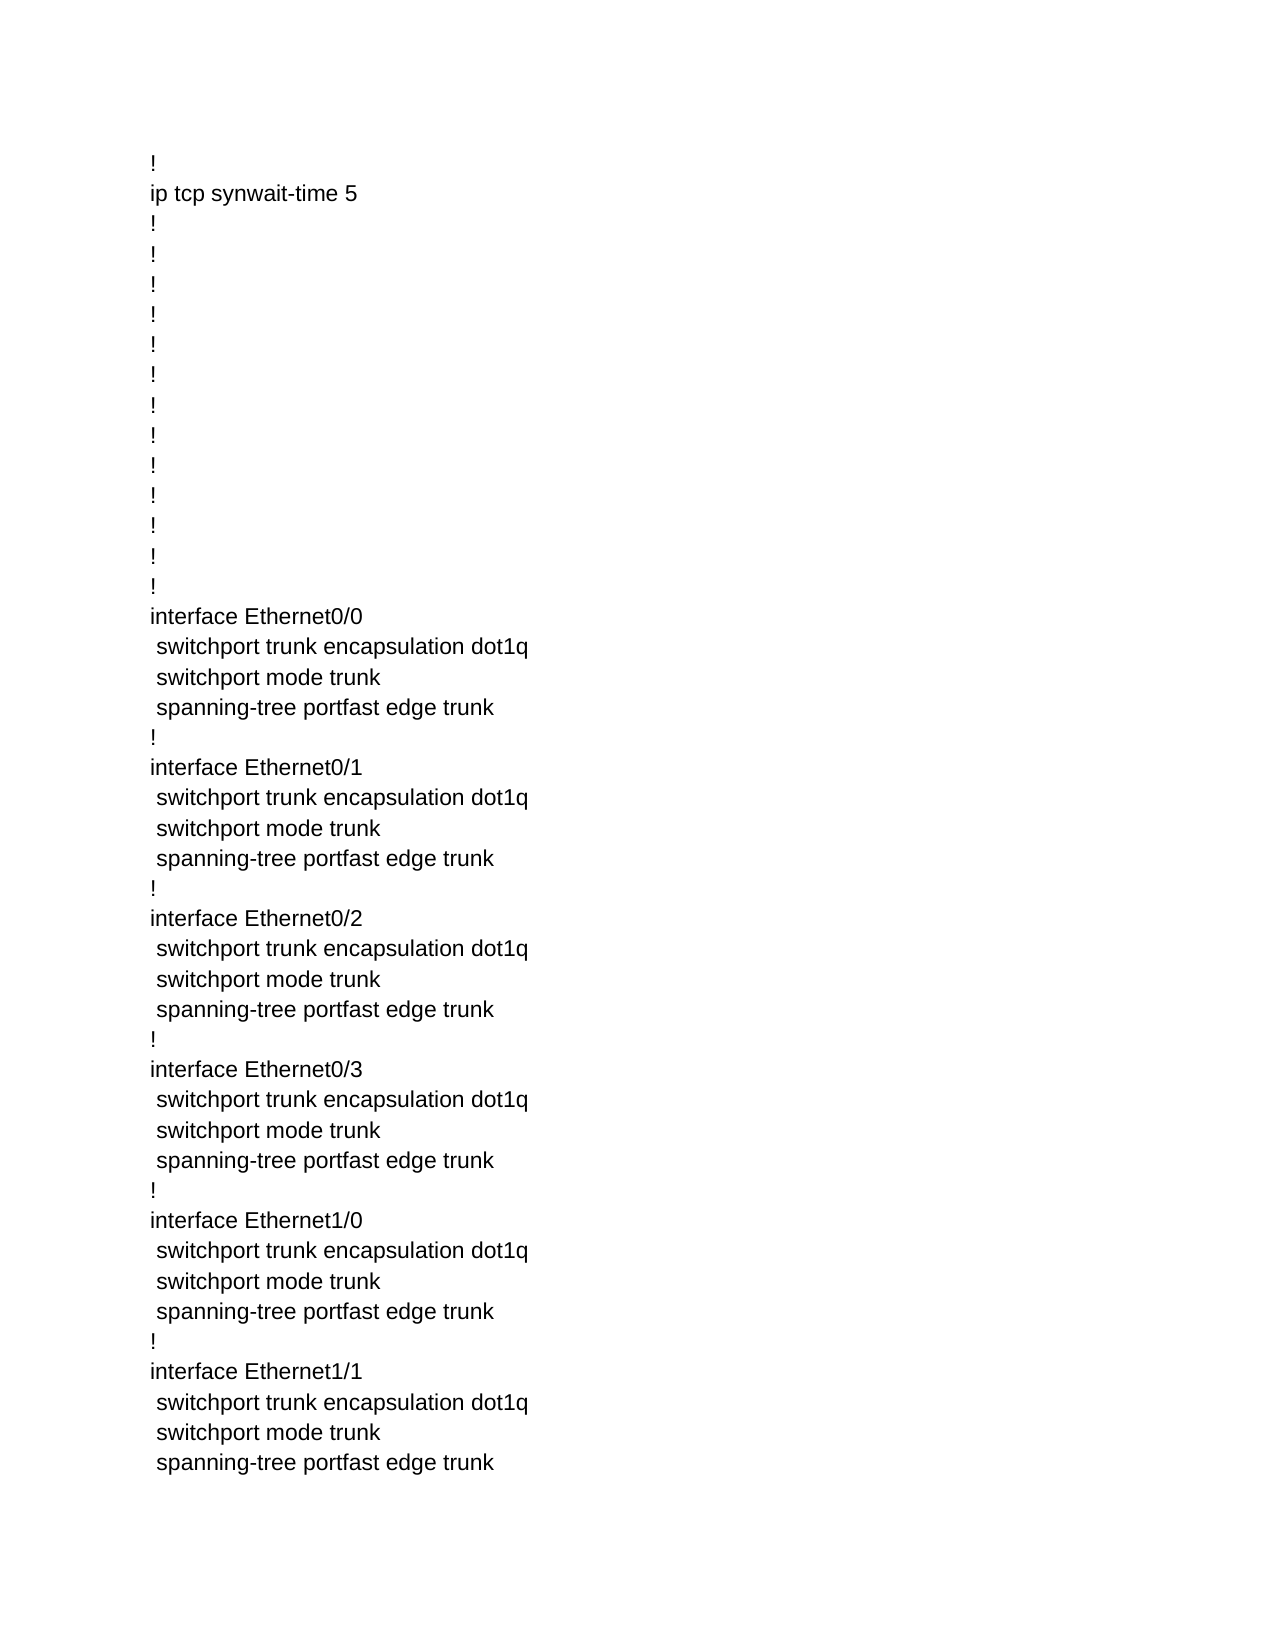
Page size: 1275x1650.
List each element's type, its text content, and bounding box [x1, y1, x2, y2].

text ! [150, 210, 1125, 237]
text ! [150, 724, 1125, 750]
text spanning-tree portfast edge trunk [150, 1449, 1125, 1475]
text interface Ethernet0/1 [150, 754, 1125, 781]
text switchport mode trunk [150, 663, 1125, 690]
text switchport trunk encapsulation dot1q [150, 784, 1125, 811]
text ! [150, 271, 1125, 297]
text spanning-tree portfast edge trunk [150, 1298, 1125, 1324]
text spanning-tree portfast edge trunk [150, 996, 1125, 1022]
text ! [150, 1026, 1125, 1052]
text ! [150, 301, 1125, 327]
text ! [150, 331, 1125, 358]
text switchport mode trunk [150, 966, 1125, 992]
text ! [150, 875, 1125, 901]
text ip tcp synwait-time 5 [150, 180, 1125, 207]
text interface Ethernet1/1 [150, 1358, 1125, 1385]
text interface Ethernet1/0 [150, 1207, 1125, 1234]
text switchport mode trunk [150, 814, 1125, 841]
text spanning-tree portfast edge trunk [150, 1147, 1125, 1173]
text ! [150, 512, 1125, 539]
text ! [150, 573, 1125, 599]
text interface Ethernet0/2 [150, 905, 1125, 932]
text switchport mode trunk [150, 1268, 1125, 1294]
text ! [150, 452, 1125, 478]
text switchport mode trunk [150, 1419, 1125, 1445]
text ! [150, 150, 1125, 176]
text switchport trunk encapsulation dot1q [150, 1237, 1125, 1264]
text ! [150, 422, 1125, 448]
text ! [150, 543, 1125, 569]
text ! [150, 241, 1125, 267]
text ! [150, 1328, 1125, 1354]
text ! [150, 482, 1125, 509]
text switchport mode trunk [150, 1117, 1125, 1143]
text switchport trunk encapsulation dot1q [150, 1086, 1125, 1113]
text ! [150, 392, 1125, 418]
text interface Ethernet0/0 [150, 603, 1125, 629]
text interface Ethernet0/3 [150, 1056, 1125, 1083]
text spanning-tree portfast edge trunk [150, 694, 1125, 720]
text switchport trunk encapsulation dot1q [150, 935, 1125, 962]
text ! [150, 1177, 1125, 1203]
text ! [150, 361, 1125, 388]
text switchport trunk encapsulation dot1q [150, 1388, 1125, 1415]
text switchport trunk encapsulation dot1q [150, 633, 1125, 660]
text spanning-tree portfast edge trunk [150, 845, 1125, 871]
